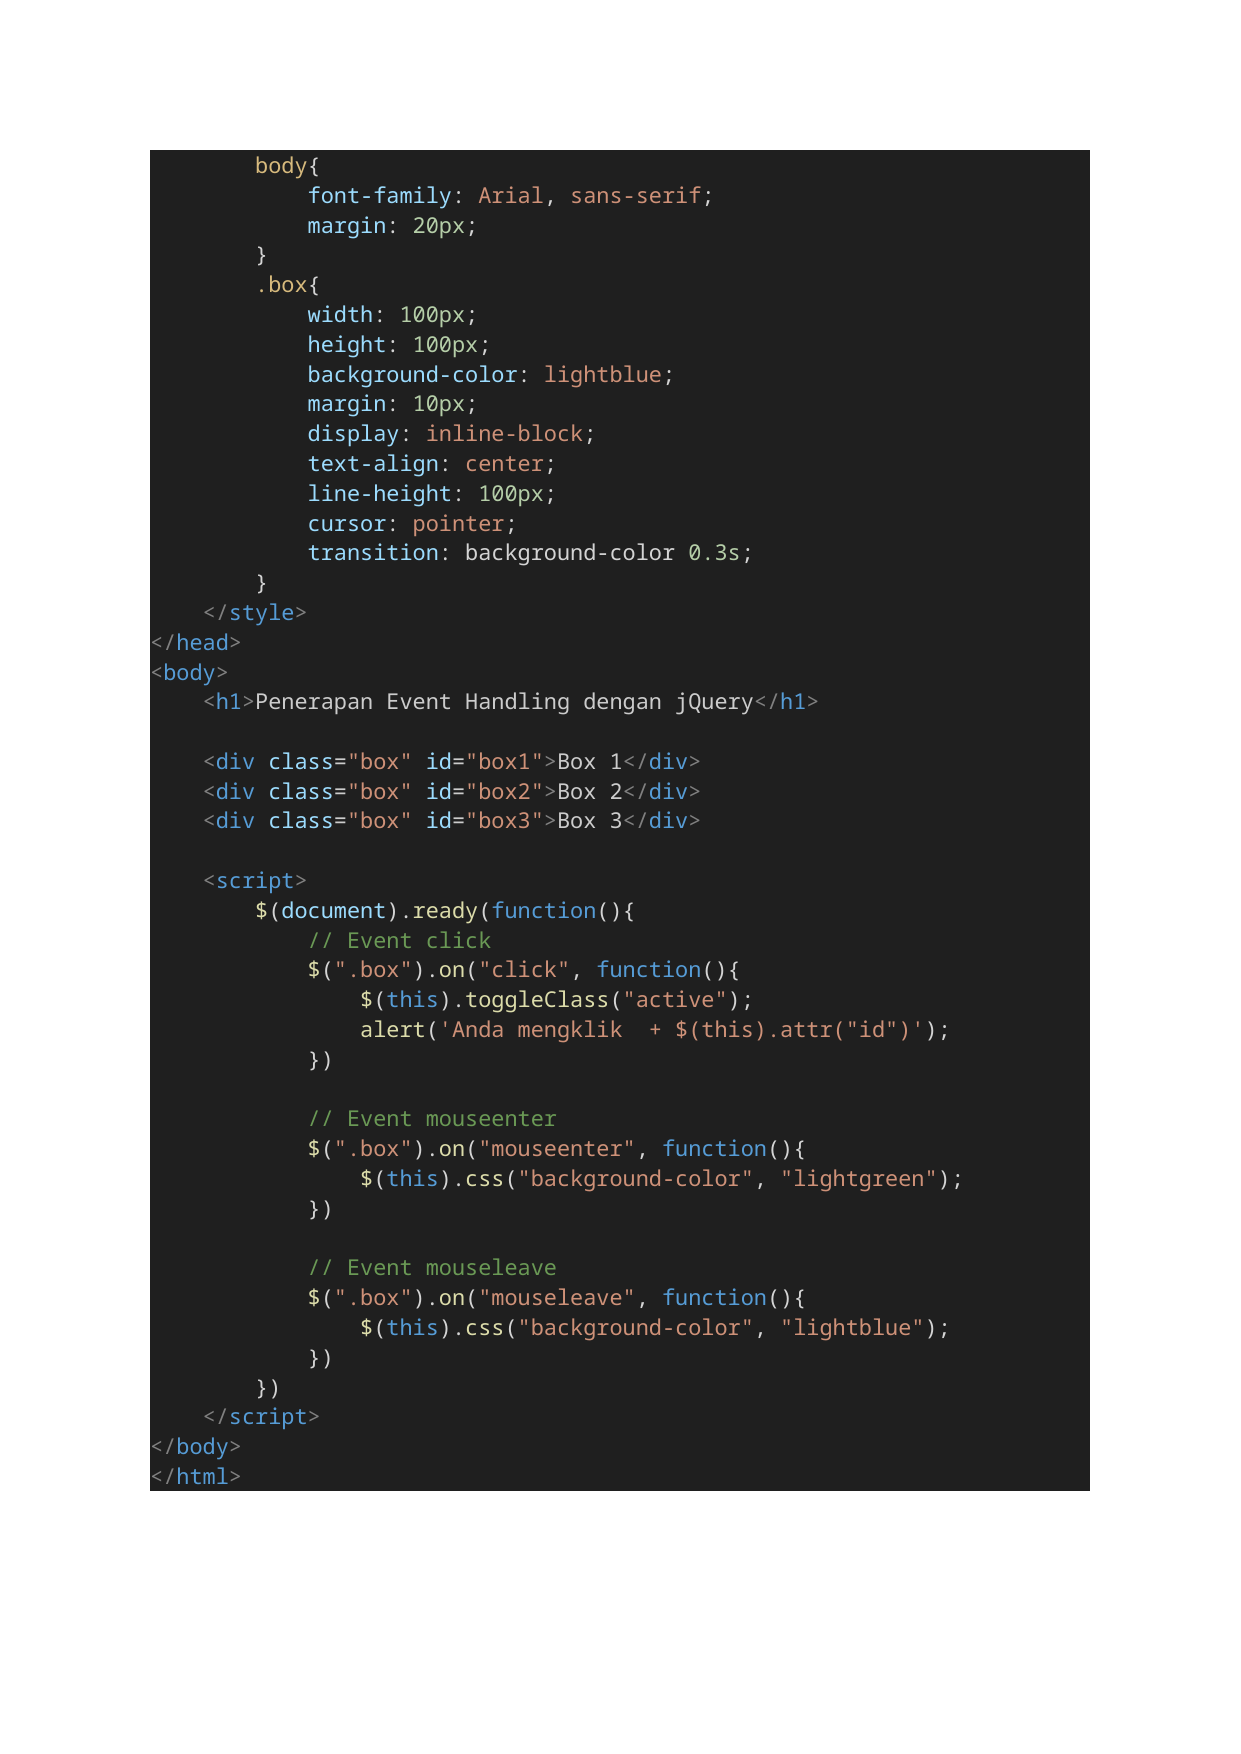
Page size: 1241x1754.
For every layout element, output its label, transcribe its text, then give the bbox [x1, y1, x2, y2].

text width: 100px; [150, 299, 1090, 329]
text } [150, 567, 1090, 597]
text // Event mouseleave [150, 1252, 1090, 1282]
text text-align: center; [150, 448, 1090, 478]
text }) [150, 1342, 1090, 1371]
text $(".box").on("mouseenter", function(){ [150, 1133, 1090, 1163]
text $(this).css("background-color", "lightblue"); [150, 1312, 1090, 1342]
text </html> [150, 1461, 1090, 1491]
text $(".box").on("click", function(){ [150, 954, 1090, 984]
text </style> [150, 597, 1090, 627]
text }) [150, 1193, 1090, 1222]
text transition: background-color 0.3s; [150, 537, 1090, 567]
text // Event click [150, 924, 1090, 954]
text <div class="box" id="box2">Box 2</div> [150, 776, 1090, 805]
text line-height: 100px; [150, 478, 1090, 507]
text $(this).css("background-color", "lightgreen"); [150, 1163, 1090, 1193]
text <body> [150, 656, 1090, 686]
text <div class="box" id="box1">Box 1</div> [150, 746, 1090, 776]
text // Event mouseenter [150, 1103, 1090, 1133]
text <script> [150, 865, 1090, 895]
text } [150, 239, 1090, 269]
text }) [150, 1044, 1090, 1073]
text cursor: pointer; [150, 507, 1090, 537]
text background-color: lightblue; [150, 358, 1090, 388]
text </script> [150, 1401, 1090, 1431]
text $(document).ready(function(){ [150, 895, 1090, 924]
text $(".box").on("mouseleave", function(){ [150, 1282, 1090, 1312]
text </body> [150, 1431, 1090, 1461]
text .box{ [150, 269, 1090, 299]
text <h1>Penerapan Event Handling dengan jQuery</h1> [150, 686, 1090, 716]
text height: 100px; [150, 329, 1090, 358]
text alert('Anda mengklik + $(this).attr("id")'); [150, 1014, 1090, 1044]
text $(this).toggleClass("active"); [150, 984, 1090, 1014]
text margin: 20px; [150, 209, 1090, 239]
text </head> [150, 627, 1090, 656]
text display: inline-block; [150, 418, 1090, 448]
text body{ [150, 150, 1090, 180]
text <div class="box" id="box3">Box 3</div> [150, 805, 1090, 835]
text }) [150, 1371, 1090, 1401]
text margin: 10px; [150, 388, 1090, 418]
text font-family: Arial, sans-serif; [150, 180, 1090, 209]
